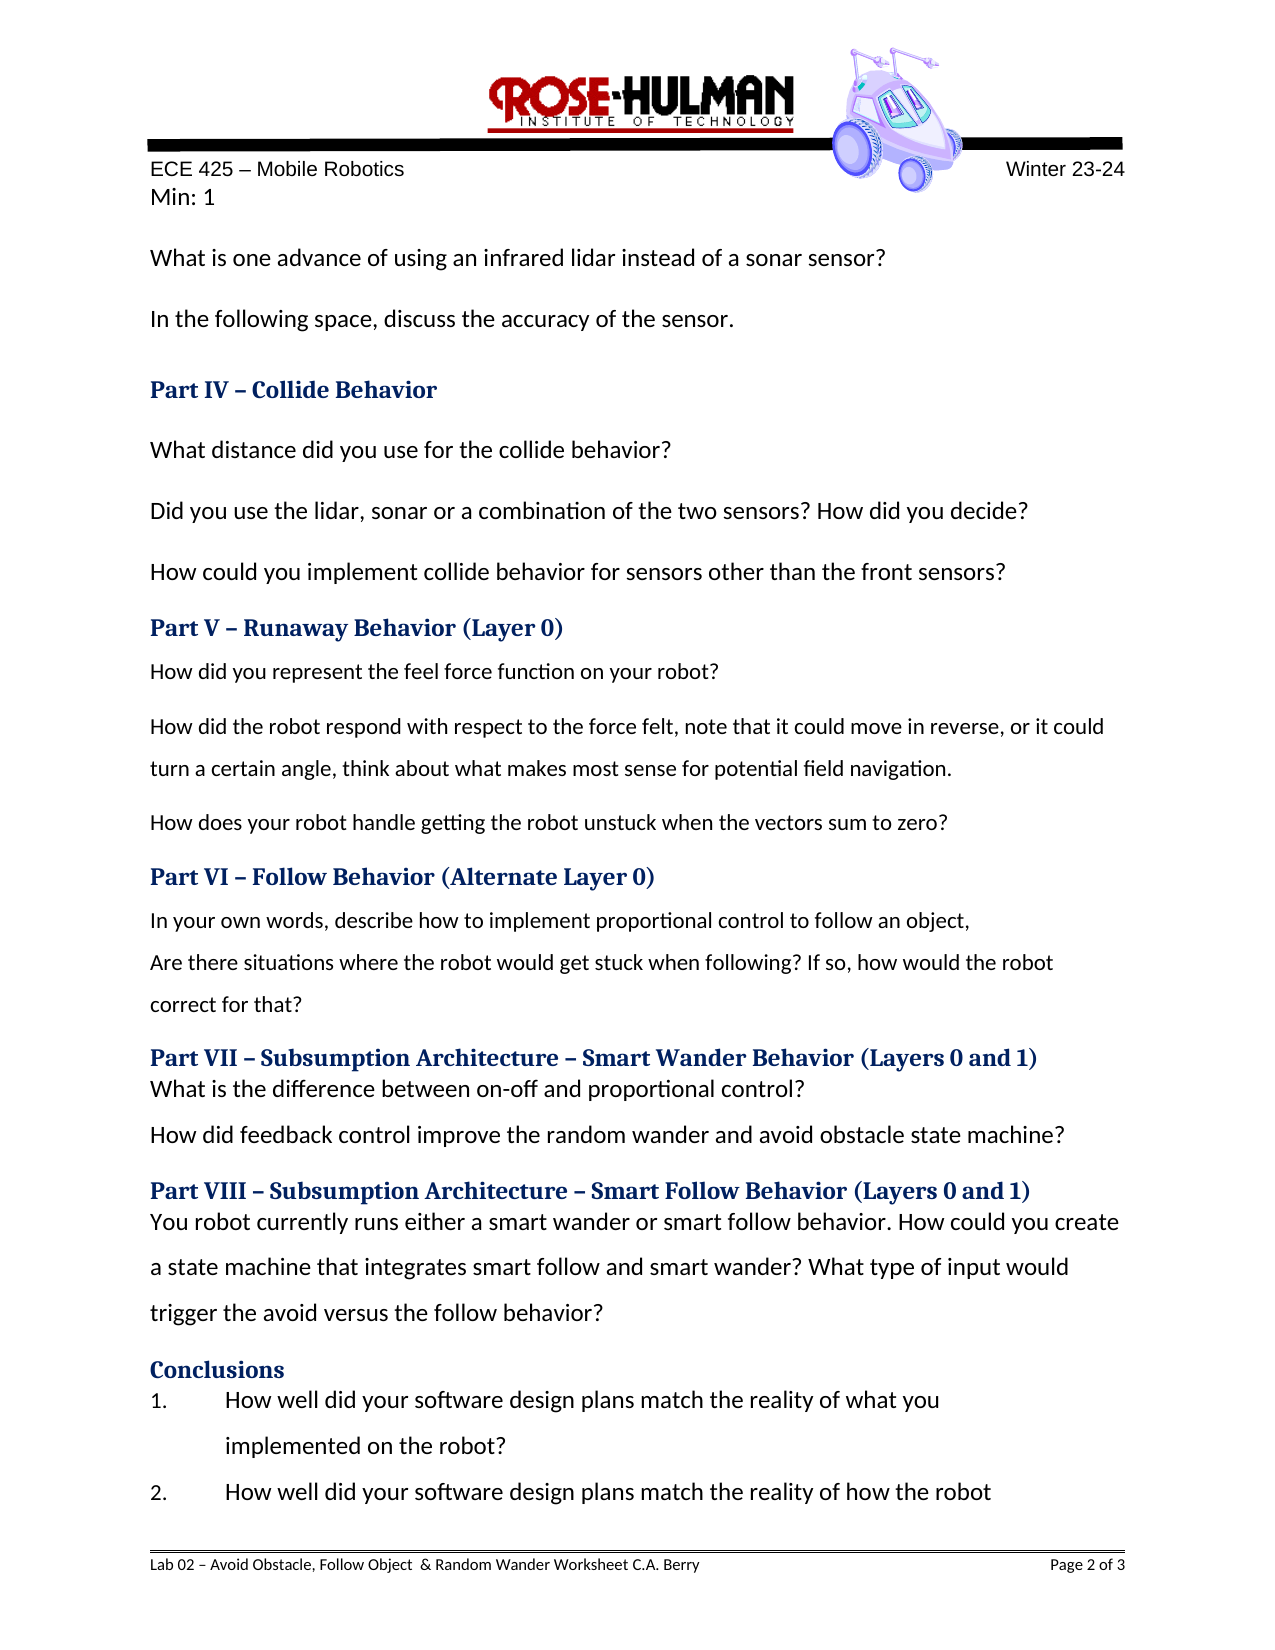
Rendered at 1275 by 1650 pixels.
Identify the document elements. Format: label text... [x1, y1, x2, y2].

picture [487, 75, 794, 133]
text How did feedback control improve the random wander and avoid obstacle state machine? [150, 1119, 1125, 1149]
text How could you implement collide behavior for sensors other than the front sensors? [150, 556, 1125, 587]
text What distance did you use for the collide behavior? [150, 434, 1125, 464]
text How does your robot handle getting the robot unstuck when the vectors sum to zero? [150, 808, 1125, 836]
text What is the difference between on-off and proportional control? [150, 1073, 1125, 1104]
text How did you represent the feel force function on your robot? [150, 657, 1125, 685]
list How well did your software design plans match the reality of what you implemented on the robot? [150, 1384, 1056, 1461]
text Are there situations where the robot would get stuck when following? If so, how would the robot correct for that? [150, 948, 1125, 1018]
text In the following space, discuss the accuracy of the sensor. [150, 303, 1125, 333]
subtitle Conclusions [150, 1356, 1125, 1384]
subtitle Part VII – Subsumption Architecture – Smart Wander Behavior (Layers 0 and 1) [150, 1044, 1125, 1073]
text Min: 1 [150, 181, 1125, 211]
text What is one advance of using an infrared lidar instead of a sonar sensor? [150, 242, 1125, 272]
subtitle Part VIII – Subsumption Architecture – Smart Follow Behavior (Layers 0 and 1) [150, 1177, 1125, 1206]
text How did the robot respond with respect to the force felt, note that it could move in reverse, or it could turn a certain angle, think about what makes most sense for potential field navigation. [150, 712, 1125, 782]
text You robot currently runs either a smart wander or smart follow behavior. How could you create a state machine that integrates smart follow and smart wander? What type of input would trigger the avoid versus the follow behavior? [150, 1206, 1125, 1328]
list How well did your software design plans match the reality of how the robot performed? Compare it to the theory you learned in class. [150, 1476, 1056, 1506]
subtitle Part VI – Follow Behavior (Alternate Layer 0) [150, 863, 1125, 892]
text Did you use the lidar, sonar or a combination of the two sensors? How did you decide? [150, 495, 1125, 526]
subtitle Part V – Runaway Behavior (Layer 0) [150, 614, 1125, 643]
text In your own words, describe how to implement proportional control to follow an object, [150, 906, 1125, 934]
subtitle Part IV – Collide Behavior [150, 376, 1125, 405]
